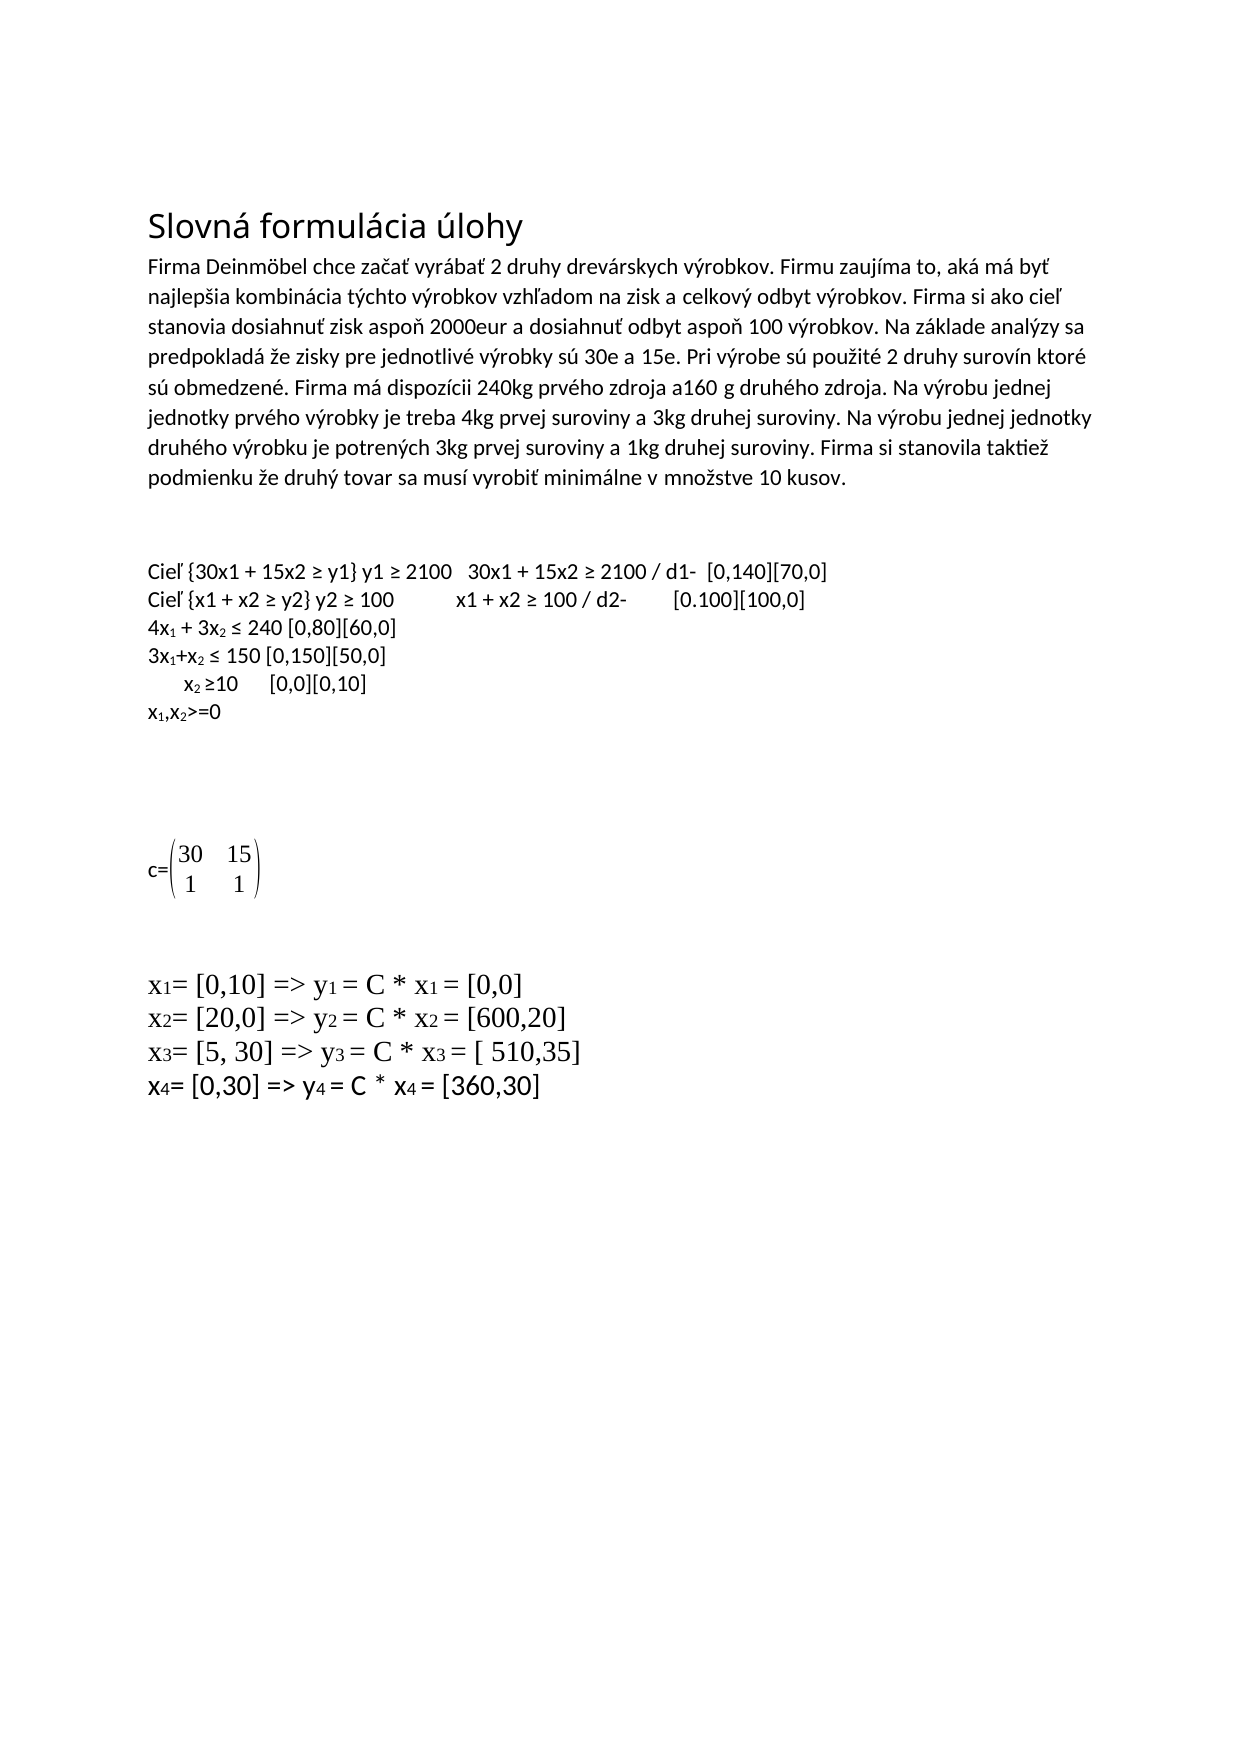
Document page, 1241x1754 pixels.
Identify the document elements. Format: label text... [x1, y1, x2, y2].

text Cieľ {x1 + x2 ≥ y2} y2 ≥ 100 x1 + x2 ≥ 100 / d2- [0.100][100,0] [148, 585, 1093, 613]
text x1= [0,10] => y1 = C * x1 = [0,0] [148, 967, 1093, 1000]
text Firma Deinmöbel chce začať vyrábať 2 druhy drevárskych výrobkov. Firmu zaujíma to, aká má byť najlepšia kombinácia týchto výrobkov vzhľadom na zisk a celkový odbyt výrobkov. Firma si ako cieľ stanovia dosiahnuť zisk aspoň 2000eur a dosiahnuť odbyt aspoň 100 výrobkov. Na základe analýzy sa predpokladá že zisky pre jednotlivé výrobky sú 30e a 15e. Pri výrobe sú použité 2 druhy surovín ktoré sú obmedzené. Firma má dispozícii 240kg prvého zdroja a160 g druhého zdroja. Na výrobu jednej jednotky prvého výrobky je treba 4kg prvej suroviny a 3kg druhej suroviny. Na výrobu jednej jednotky druhého výrobku je potrených 3kg prvej suroviny a 1kg druhej suroviny. Firma si stanovila taktiež podmienku že druhý tovar sa musí vyrobiť minimálne v množstve 10 kusov. [148, 252, 1093, 491]
text 4x1 + 3x2 ≤ 240 [0,80][60,0] [148, 613, 1093, 641]
text 3x1+x2 ≤ 150 [0,150][50,0] [148, 641, 1093, 669]
subtitle Slovná formulácia úlohy [148, 203, 1093, 248]
text Cieľ {30x1 + 15x2 ≥ y1} y1 ≥ 2100 30x1 + 15x2 ≥ 2100 / d1- [0,140][70,0] [148, 557, 1093, 585]
text x2= [20,0] => y2 = C * x2 = [600,20] [148, 1000, 1093, 1034]
text c= [148, 838, 1093, 901]
text x2 ≥10 [0,0][0,10] [148, 669, 1093, 697]
text x1,x2>=0 [148, 697, 1093, 725]
text x3= [5, 30] => y3 = C * x3 = [ 510,35] [148, 1034, 1093, 1067]
text x4= [0,30] => y4 = C * x4 = [360,30] [148, 1067, 1093, 1103]
